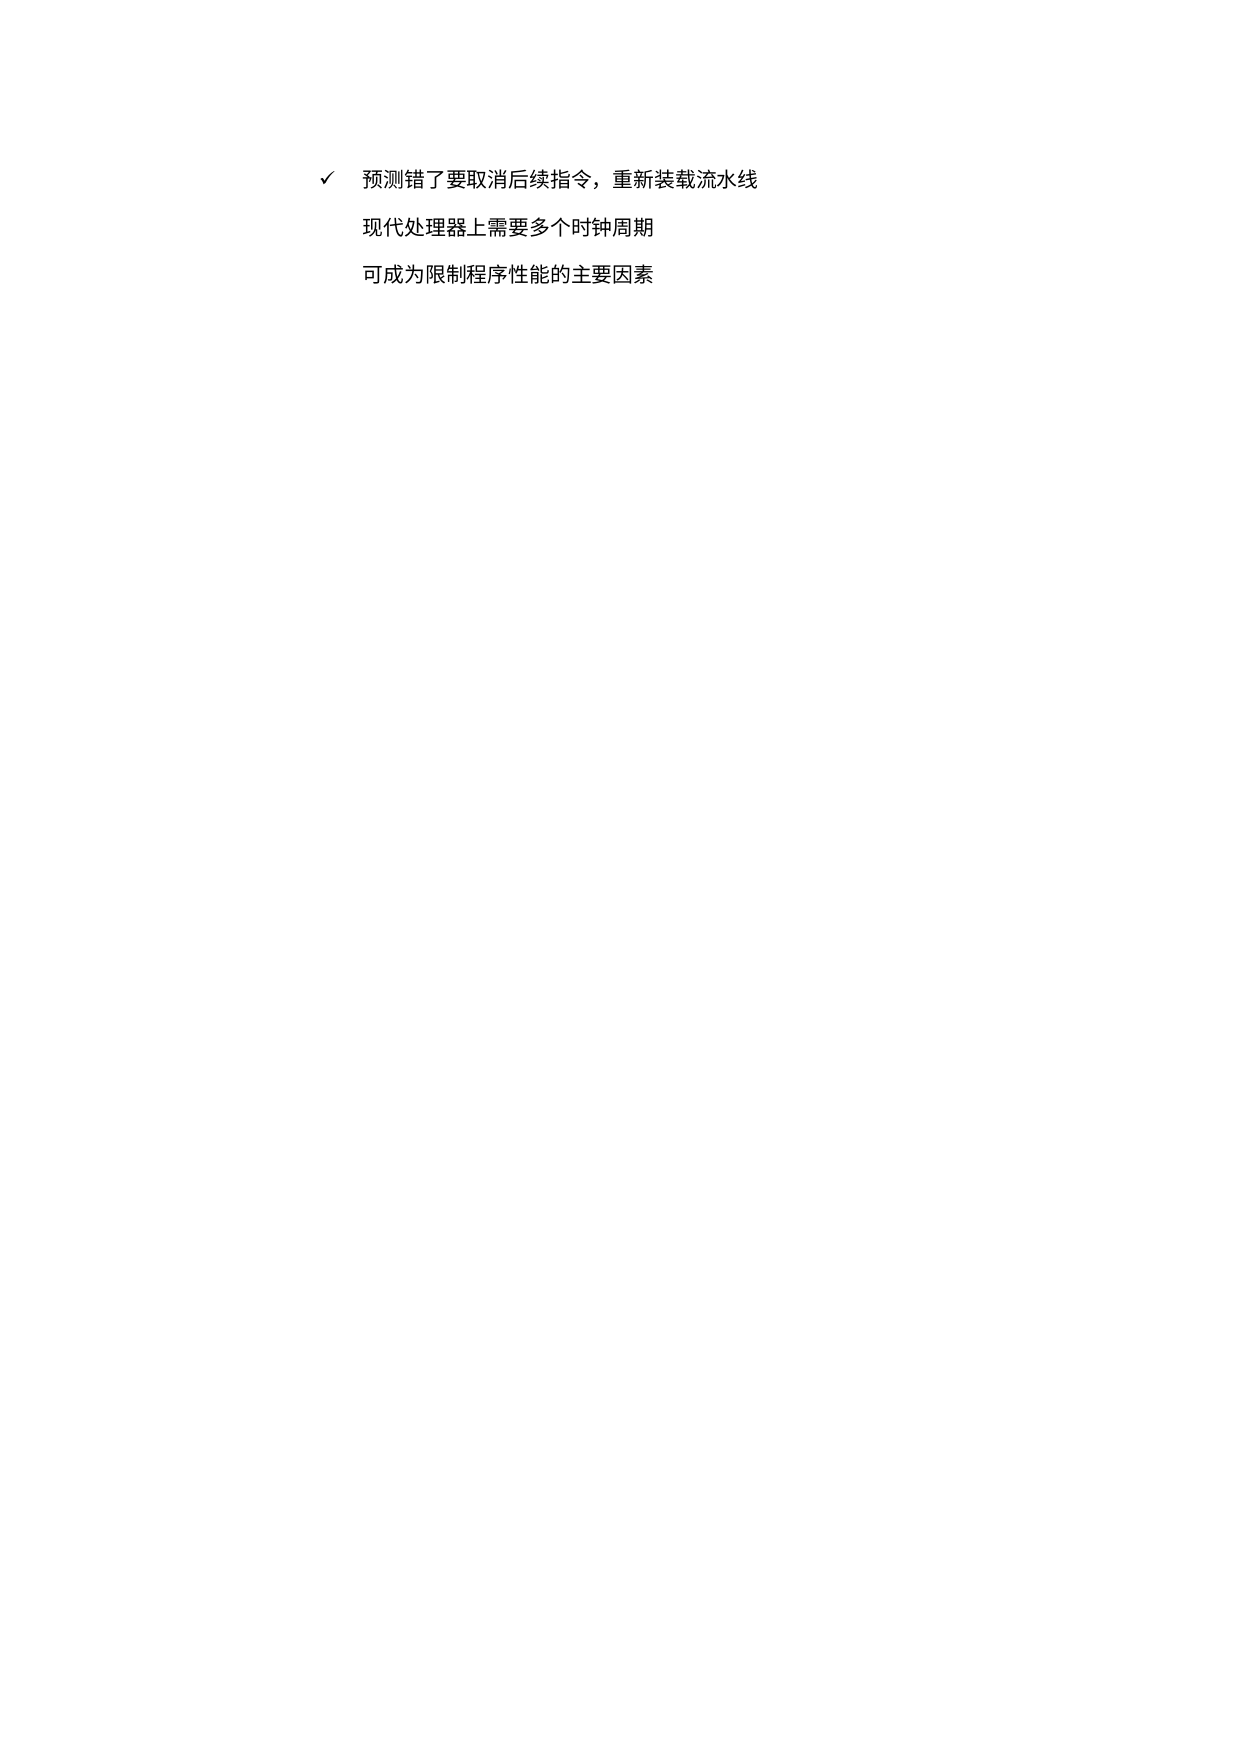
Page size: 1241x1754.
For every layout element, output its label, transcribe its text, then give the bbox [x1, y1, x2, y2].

list 现代处理器上需要多个时钟周期 [362, 209, 1053, 242]
list 可成为限制程序性能的主要因素 [362, 257, 1053, 290]
list 预测错了要取消后续指令，重新装载流水线 [319, 162, 1053, 194]
